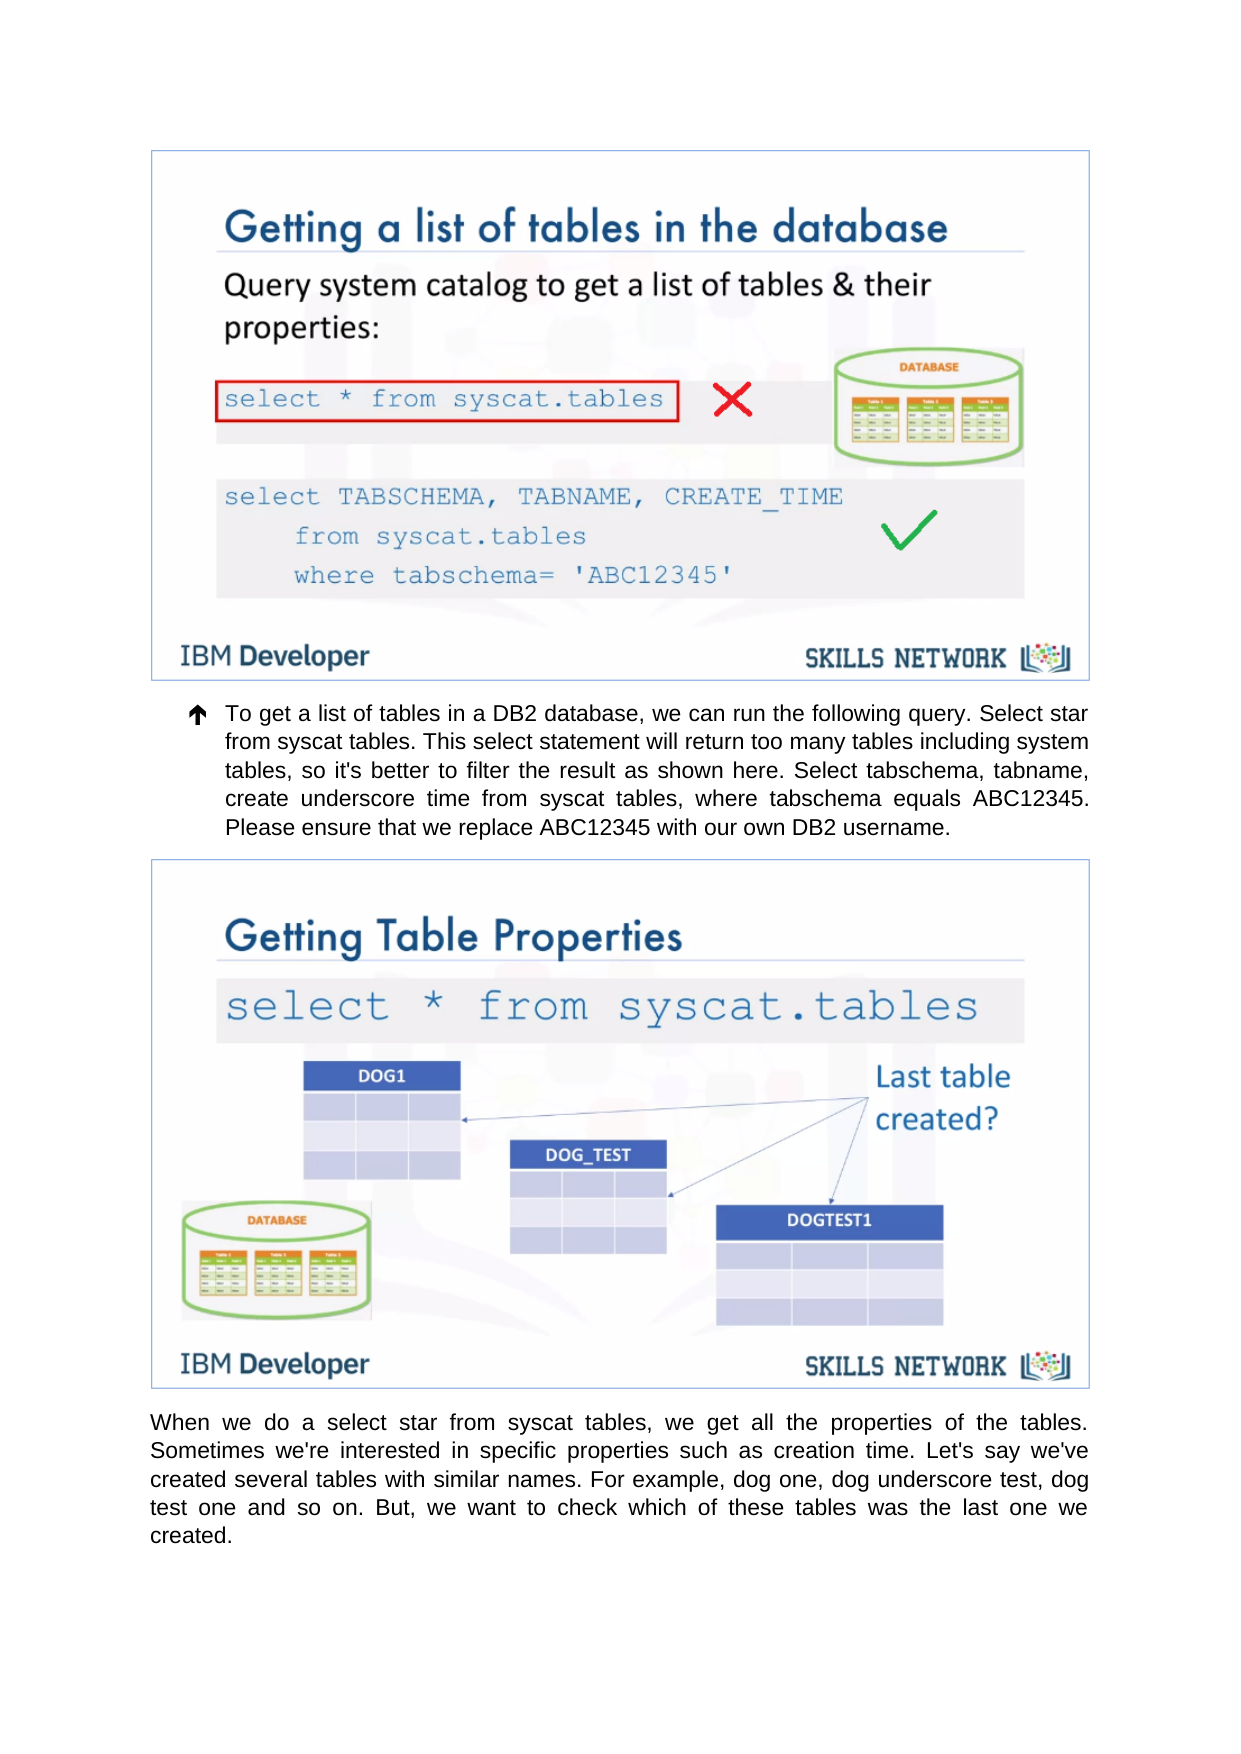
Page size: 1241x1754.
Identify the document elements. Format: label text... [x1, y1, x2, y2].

list To get a list of tables in a DB2 database, we can run the following query. Select star from syscat tables. This select statement will return too many tables including system tables, so it's better to filter the result as shown here. Select tabschema, tabname, create underscore time from syscat tables, where tabschema equals ABC12345. Please ensure that we replace ABC12345 with our own DB2 username. [187, 700, 1090, 840]
picture [150, 150, 1091, 682]
picture [150, 858, 1091, 1390]
text When we do a select star from syscat tables, we get all the properties of the tables. Sometimes we're interested in specific properties such as creation time. Let's say we've created several tables with similar names. For example, dog one, dog underscore test, dog test one and so on. But, we want to check which of these tables was the last one we created. [150, 1409, 1090, 1549]
